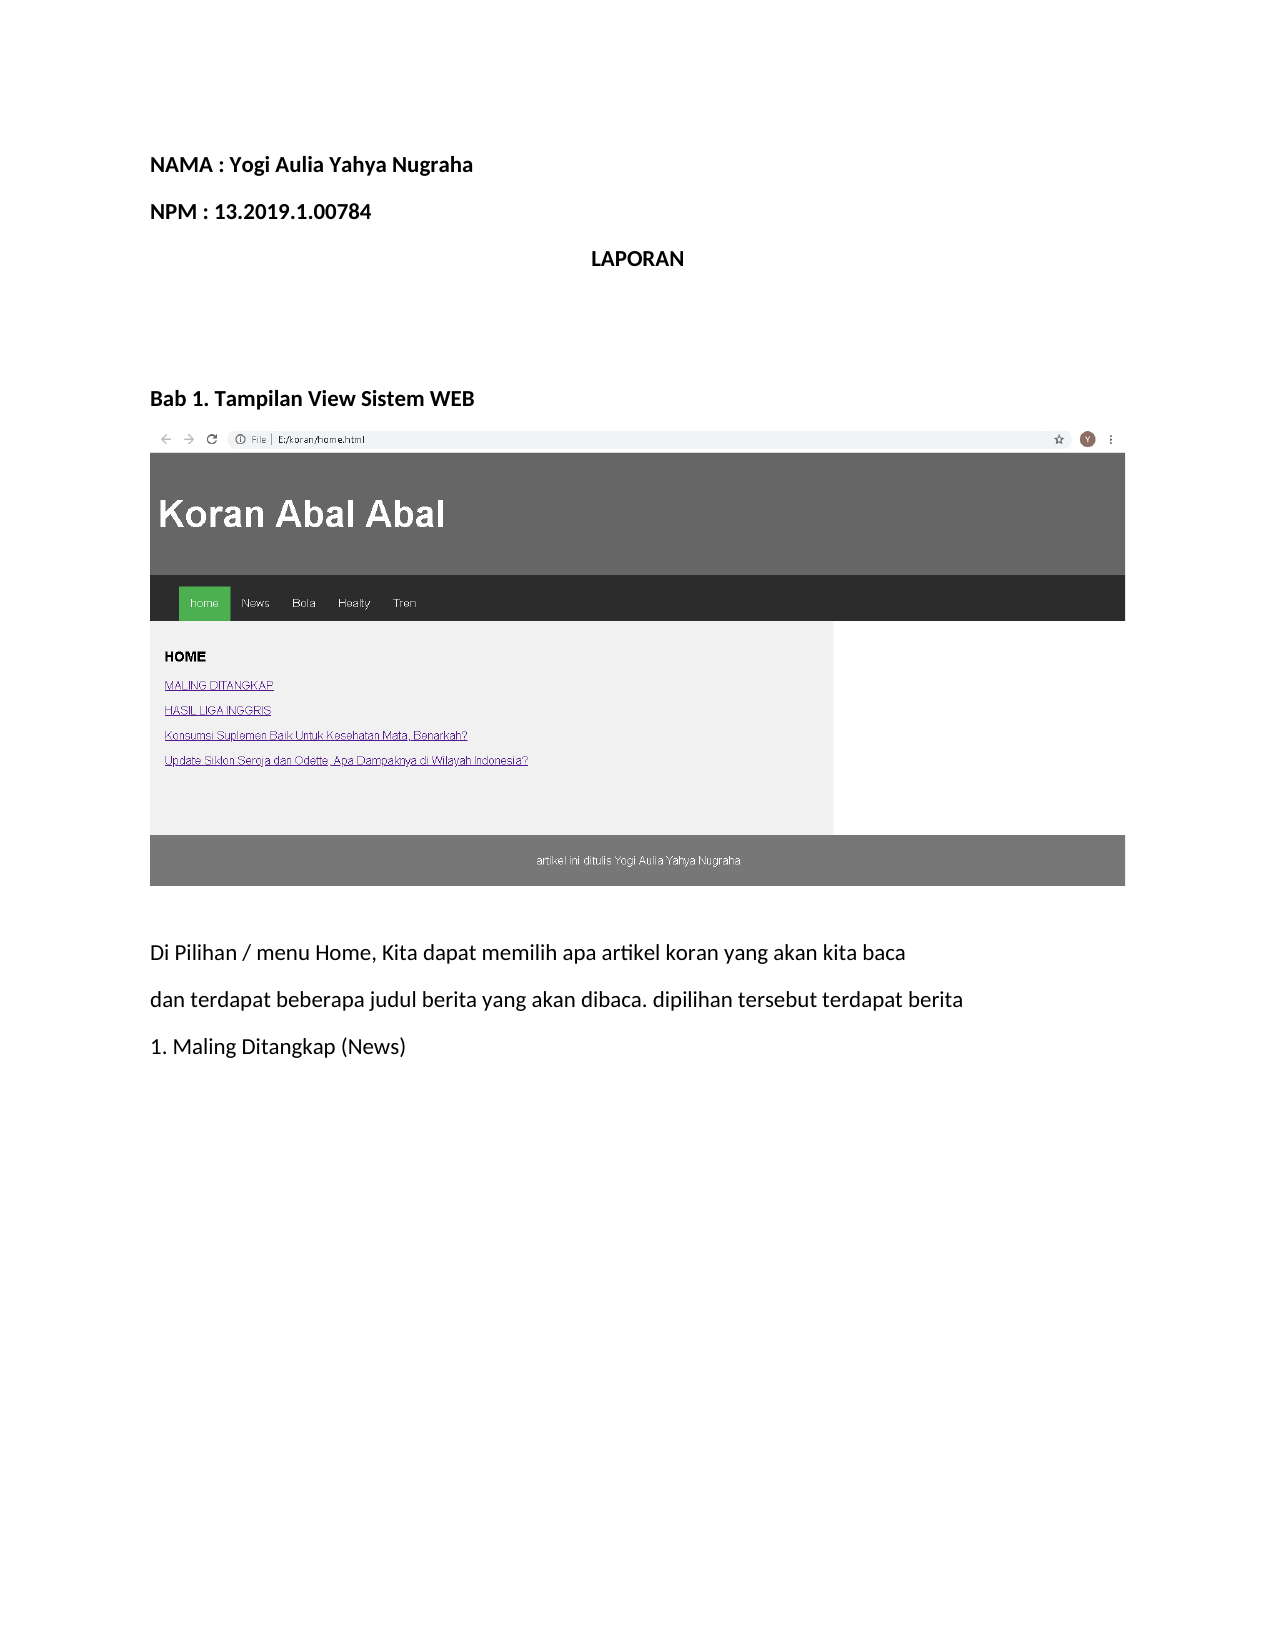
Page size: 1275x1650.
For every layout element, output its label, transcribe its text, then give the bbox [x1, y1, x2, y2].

text 1. Maling Ditangkap (News) [150, 1032, 1125, 1060]
text dan terdapat beberapa judul berita yang akan dibaca. dipilihan tersebut terdapat berita [150, 985, 1125, 1013]
text NPM : 13.2019.1.00784 [150, 197, 1125, 225]
text Di Pilihan / menu Home, Kita dapat memilih apa artikel koran yang akan kita baca [150, 938, 1125, 966]
text LAPORAN [150, 244, 1125, 272]
picture [150, 431, 1125, 920]
text NAMA : Yogi Aulia Yahya Nugraha [150, 150, 1125, 178]
text Bab 1. Tampilan View Sistem WEB [150, 384, 1125, 412]
